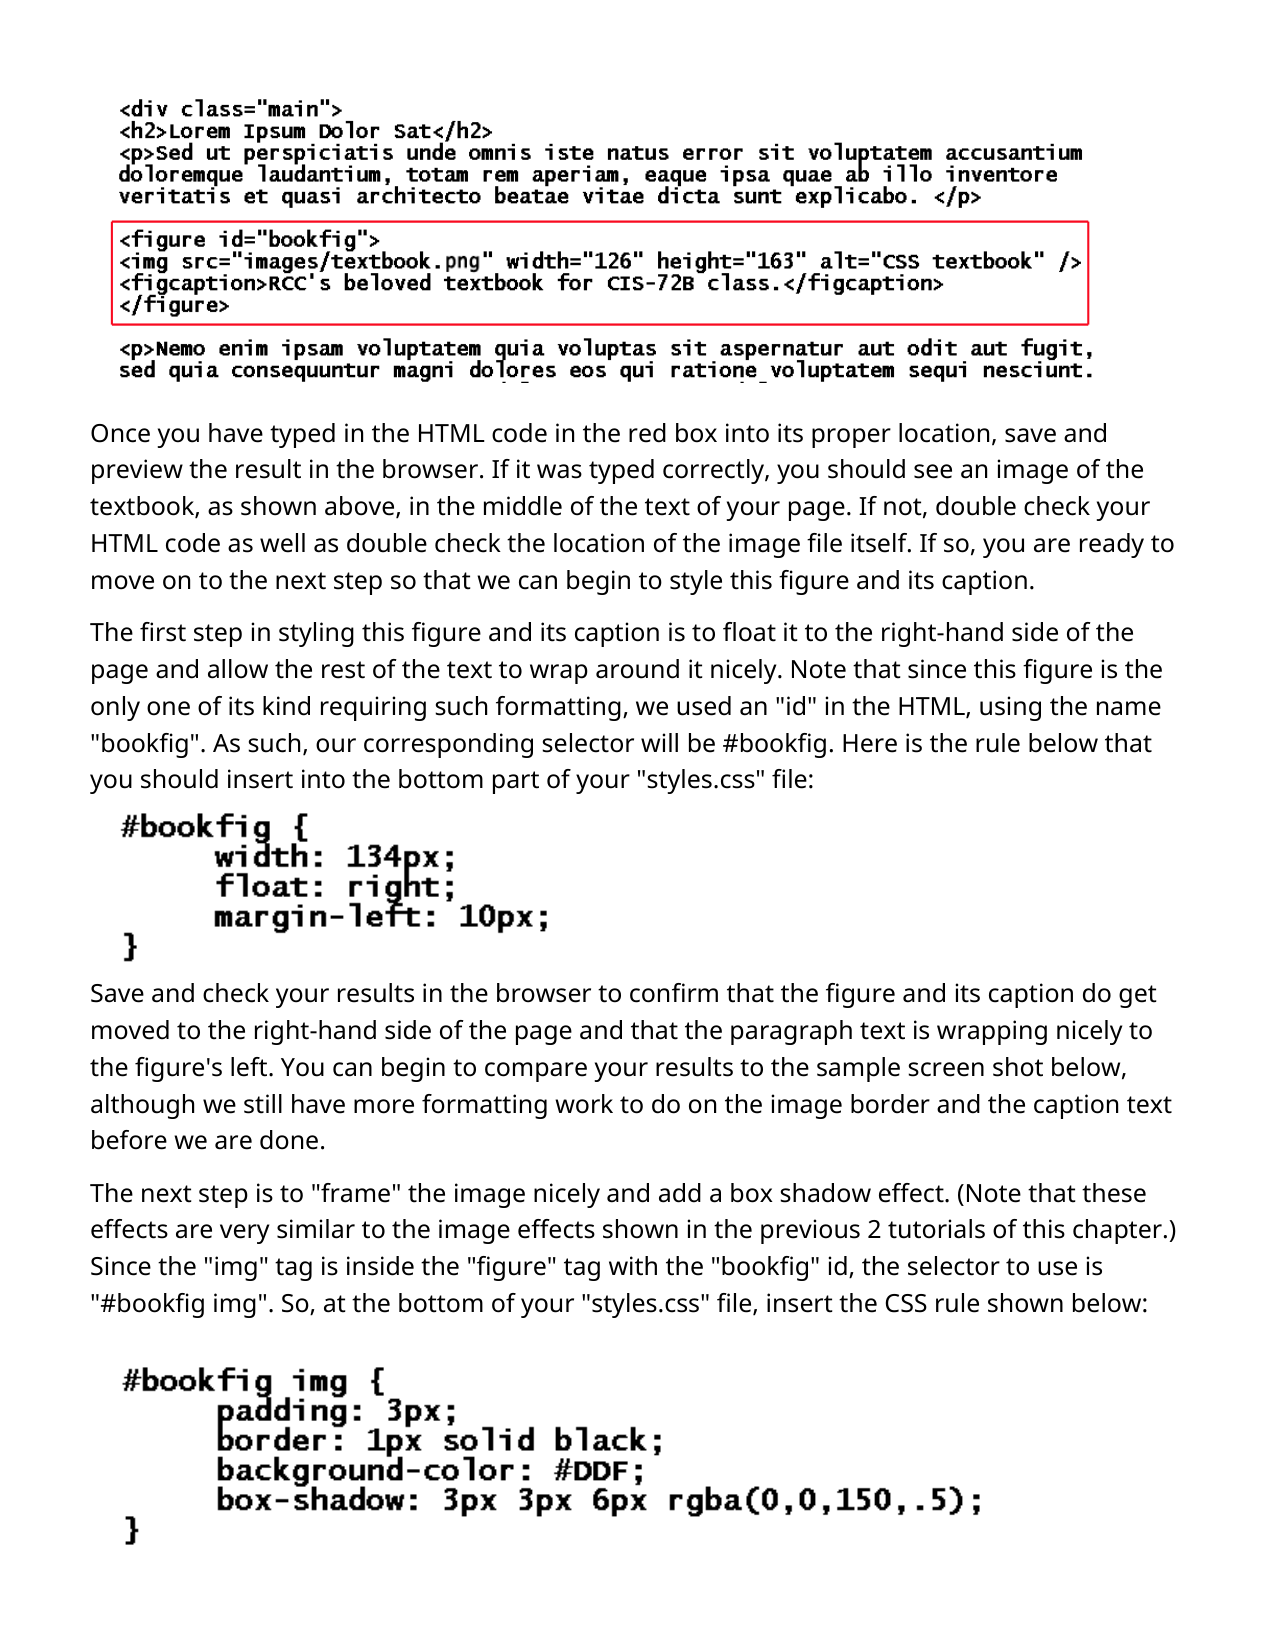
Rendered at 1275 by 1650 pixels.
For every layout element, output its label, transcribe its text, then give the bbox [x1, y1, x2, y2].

picture [90, 798, 572, 974]
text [90, 90, 1185, 597]
picture [90, 1352, 997, 1559]
text The first step in styling this figure and its caption is to float it to the right-hand side of the page and allow the rest of the text to wrap around it nicely. Note that since this figure is the only one of its kind requiring such formatting, we used an "id" in the HTML, using the name "bookfig". As such, our corresponding selector will be #bookfig. Here is the rule below that you should insert into the bottom part of your "styles.css" file: Save and check your results in the browser to confirm that the figure and its caption do get moved to the right-hand side of the page and that the paragraph text is wrapping nicely to the figure's left. You can begin to compare your results to the sample screen shot below, although we still have more formatting work to do on the image border and the caption text before we are done. [90, 615, 1185, 1157]
picture [90, 90, 1105, 383]
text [90, 1175, 1185, 1558]
